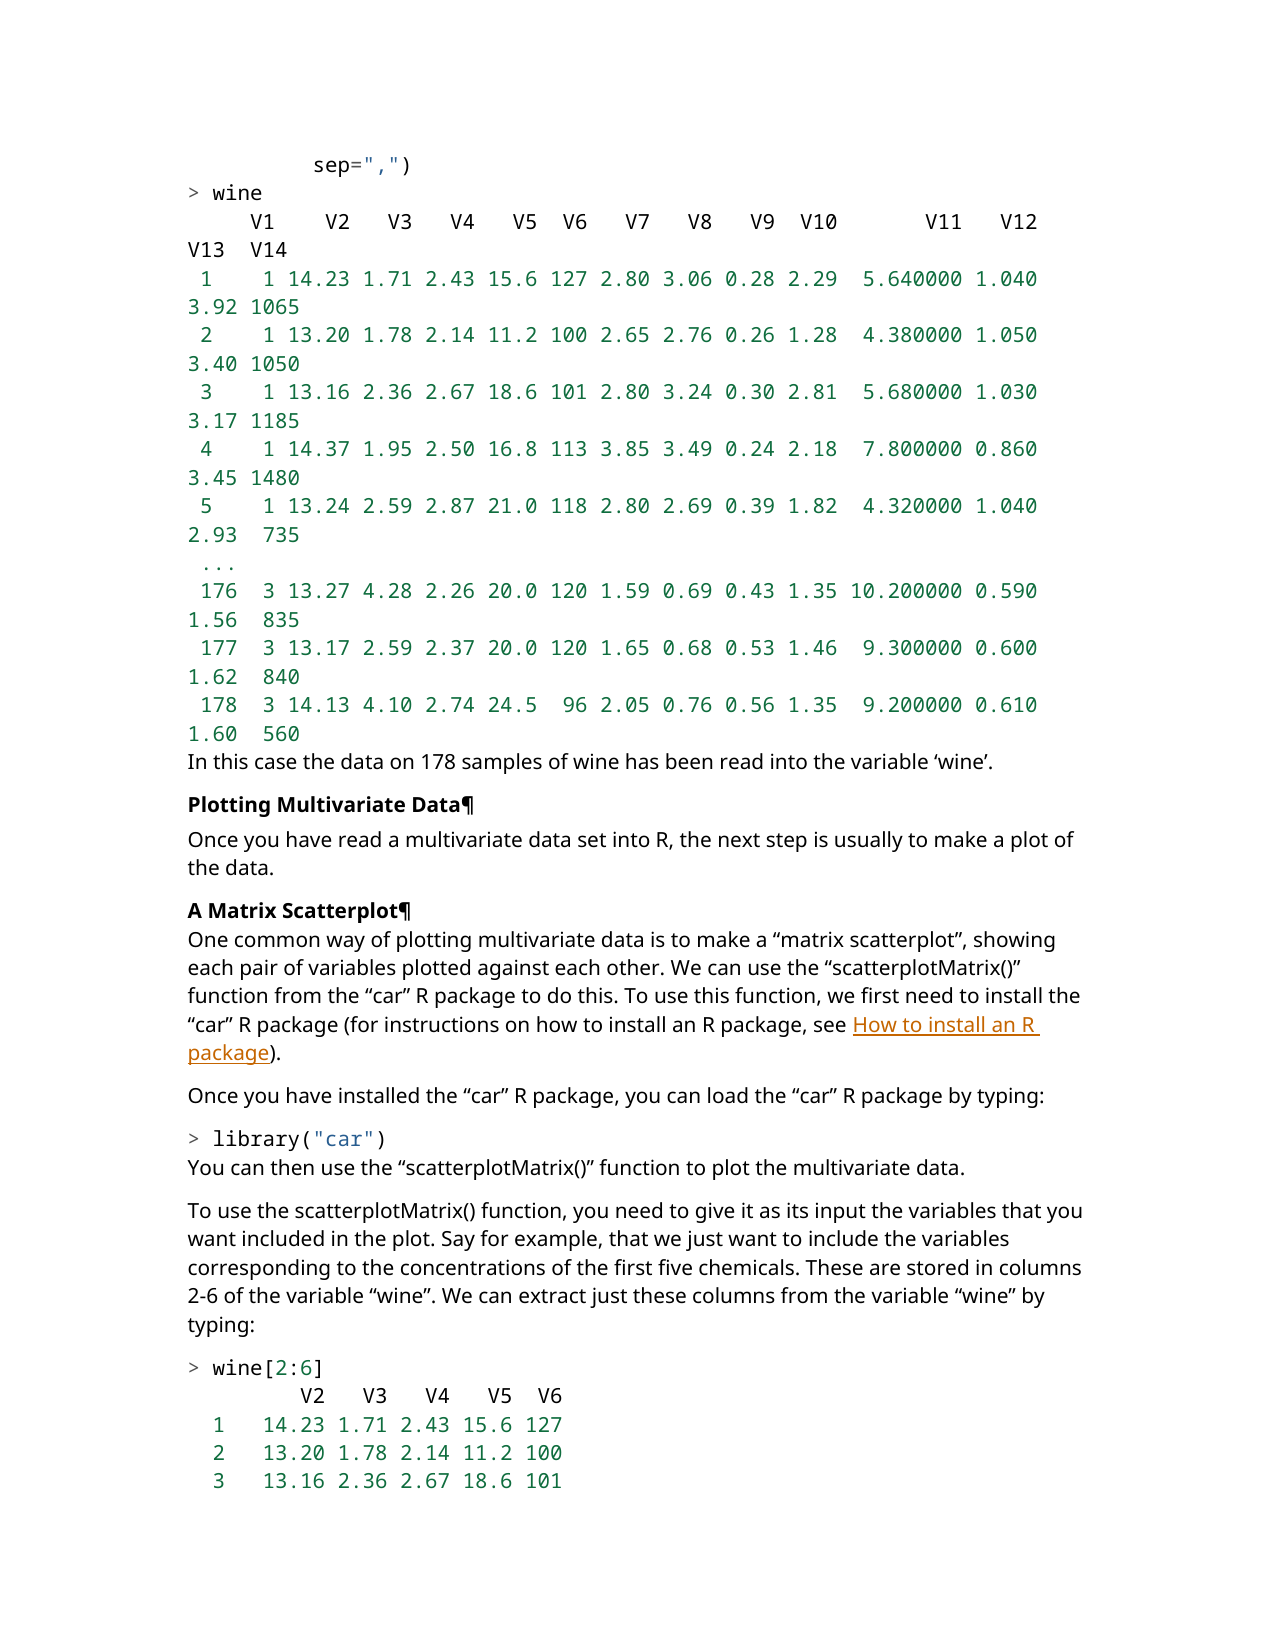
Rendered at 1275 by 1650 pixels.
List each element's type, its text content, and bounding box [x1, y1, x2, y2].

text 176 3 13.27 4.28 2.26 20.0 120 1.59 0.69 0.43 1.35 10.200000 0.590 1.56 835 [187, 577, 1087, 633]
text Plotting Multivariate Data¶ [187, 790, 1087, 819]
text > wine [187, 178, 1087, 207]
text V2 V3 V4 V5 V6 [187, 1381, 1087, 1410]
text 177 3 13.17 2.59 2.37 20.0 120 1.65 0.68 0.53 1.46 9.300000 0.600 1.62 840 [187, 633, 1087, 690]
text 3 13.16 2.36 2.67 18.6 101 [187, 1467, 1087, 1495]
text A Matrix Scatterplot¶ [187, 896, 1087, 925]
text 3 1 13.16 2.36 2.67 18.6 101 2.80 3.24 0.30 2.81 5.680000 1.030 3.17 1185 [187, 377, 1087, 434]
text Once you have installed the “car” R package, you can load the “car” R package by typing: [187, 1082, 1087, 1110]
text 1 14.23 1.71 2.43 15.6 127 [187, 1410, 1087, 1438]
text > library("car") [187, 1124, 1087, 1153]
text 1 1 14.23 1.71 2.43 15.6 127 2.80 3.06 0.28 2.29 5.640000 1.040 3.92 1065 [187, 264, 1087, 321]
text Once you have read a multivariate data set into R, the next step is usually to make a plot of the data. [187, 825, 1087, 882]
text 4 1 14.37 1.95 2.50 16.8 113 3.85 3.49 0.24 2.18 7.800000 0.860 3.45 1480 [187, 434, 1087, 491]
text In this case the data on 178 samples of wine has been read into the variable ‘wine’. [187, 747, 1087, 776]
text To use the scatterplotMatrix() function, you need to give it as its input the variables that you want included in the plot. Say for example, that we just want to include the variables corresponding to the concentrations of the first five chemicals. These are stored in columns 2-6 of the variable “wine”. We can extract just these columns from the variable “wine” by typing: [187, 1196, 1087, 1338]
text 5 1 13.24 2.59 2.87 21.0 118 2.80 2.69 0.39 1.82 4.320000 1.040 2.93 735 [187, 491, 1087, 548]
text 2 13.20 1.78 2.14 11.2 100 [187, 1438, 1087, 1467]
text 2 1 13.20 1.78 2.14 11.2 100 2.65 2.76 0.26 1.28 4.380000 1.050 3.40 1050 [187, 321, 1087, 377]
text 178 3 14.13 4.10 2.74 24.5 96 2.05 0.76 0.56 1.35 9.200000 0.610 1.60 560 [187, 690, 1087, 747]
text > wine[2:6] [187, 1353, 1087, 1381]
text One common way of plotting multivariate data is to make a “matrix scatterplot”, showing each pair of variables plotted against each other. We can use the “scatterplotMatrix()” function from the “car” R package to do this. To use this function, we first need to install the “car” R package (for instructions on how to install an R package, see How to install an R package). [187, 925, 1087, 1067]
text V1 V2 V3 V4 V5 V6 V7 V8 V9 V10 V11 V12 V13 V14 [187, 207, 1087, 264]
text You can then use the “scatterplotMatrix()” function to plot the multivariate data. [187, 1153, 1087, 1181]
text sep=",") [187, 150, 1087, 178]
text ... [187, 548, 1087, 577]
